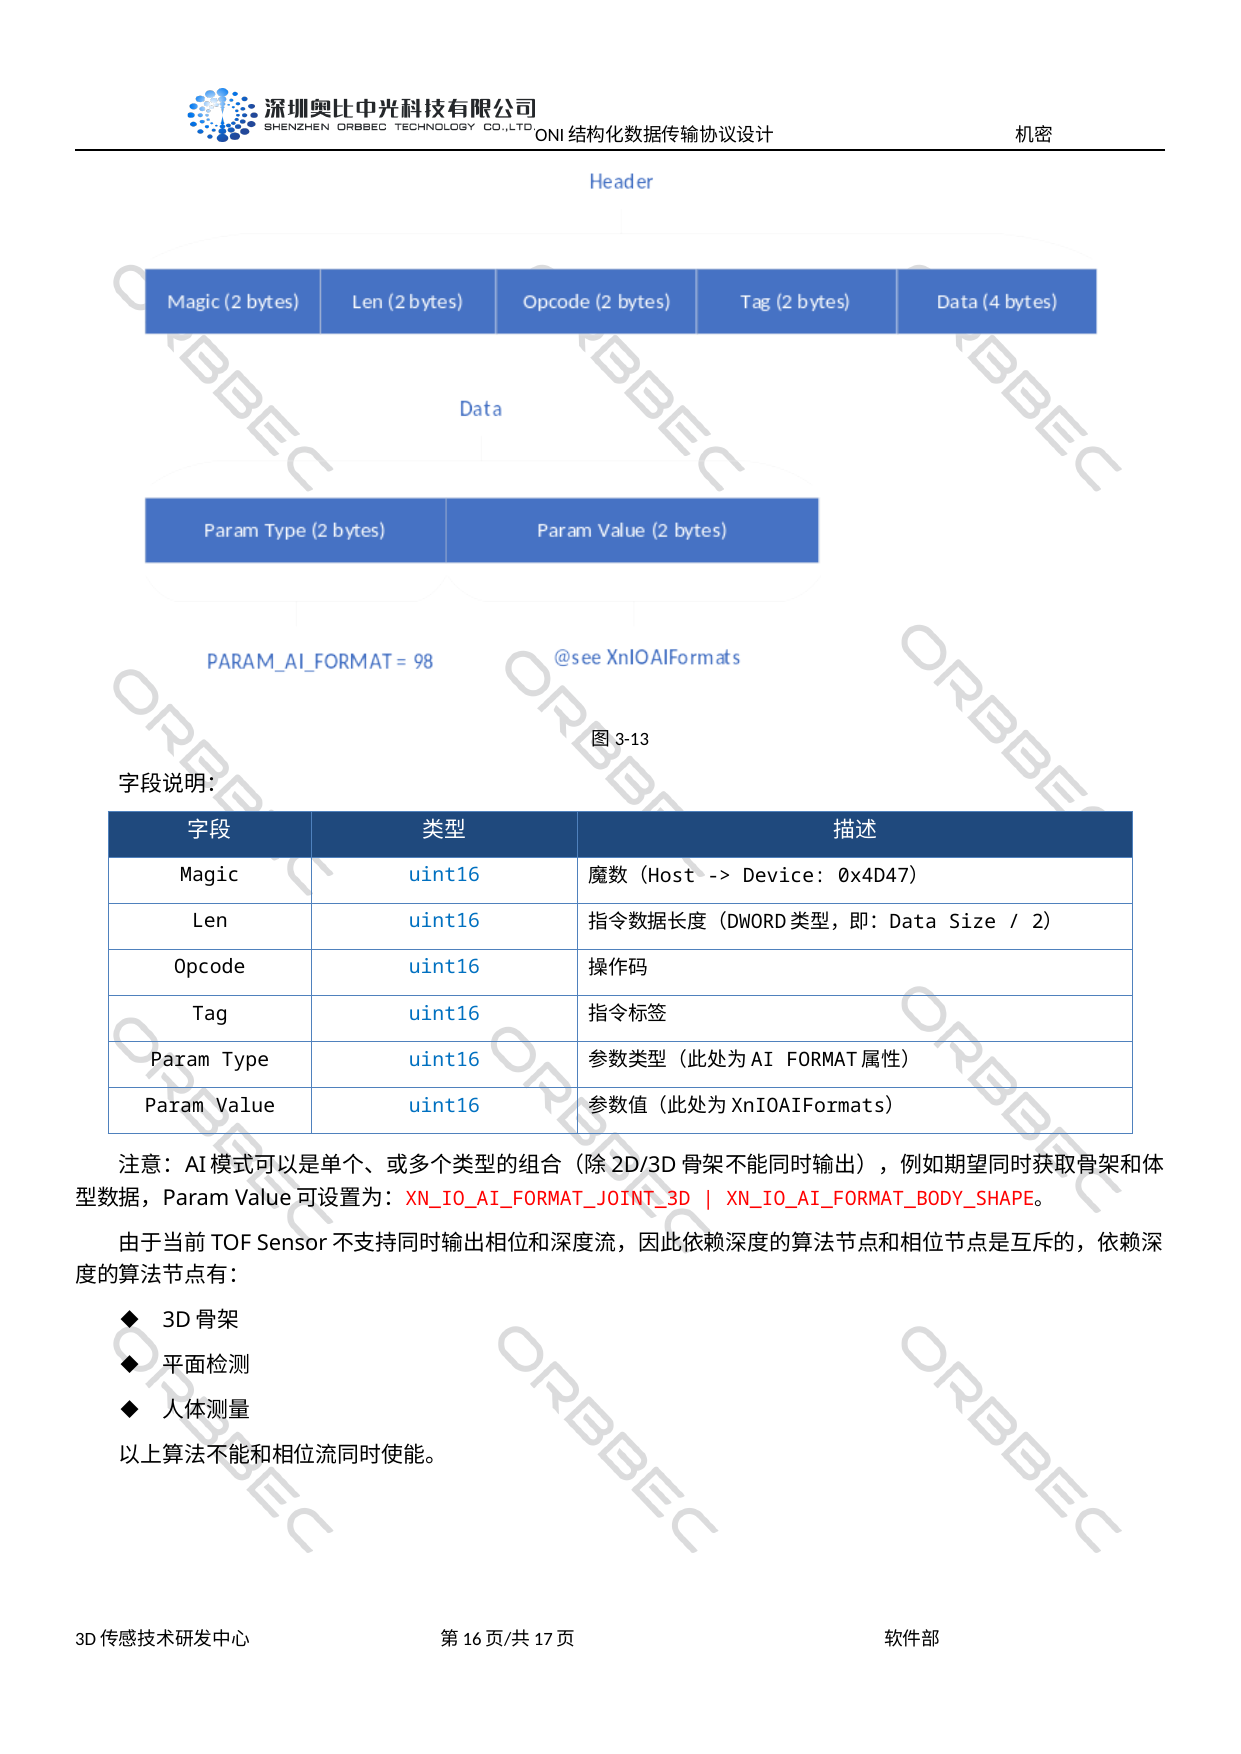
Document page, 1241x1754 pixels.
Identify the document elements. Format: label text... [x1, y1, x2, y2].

text 图 3-13 [75, 721, 1165, 753]
list 人体测量 [119, 1392, 1165, 1424]
table_cell 参数值（此处为XnIOAIFormats） [578, 1088, 1132, 1133]
list 3D骨架 [119, 1302, 1165, 1334]
table_cell Param Value [109, 1088, 311, 1133]
table_cell uint16 [312, 1042, 577, 1087]
table_cell uint16 [312, 996, 577, 1041]
table_cell uint16 [312, 1088, 577, 1133]
text 以上算法不能和相位流同时使能。 [75, 1437, 1165, 1469]
table_header 字段 [109, 812, 311, 857]
table_cell uint16 [312, 858, 577, 903]
table_cell Tag [109, 996, 311, 1041]
text 注意：AI模式可以是单个、或多个类型的组合（除2D/3D骨架不能同时输出），例如期望同时获取骨架和体型数据，Param Value可设置为：XN_IO_AI_FORMAT_JOINT_3D | XN_IO_AI_FORMAT_BODY_SHAPE。 [75, 1147, 1165, 1212]
table_cell uint16 [312, 950, 577, 995]
table_cell uint16 [312, 904, 577, 949]
table_cell 参数类型（此处为AI FORMAT属性） [578, 1042, 1132, 1087]
table_cell Opcode [109, 950, 311, 995]
table_cell 操作码 [578, 950, 1132, 995]
picture [45, 63, 1195, 1690]
table_header 类型 [312, 812, 577, 857]
table_cell 魔数（Host -> Device: 0x4D47） [578, 858, 1132, 903]
table_cell Magic [109, 858, 311, 903]
list 平面检测 [119, 1347, 1165, 1379]
text 字段说明： [75, 766, 1165, 798]
table_cell Len [109, 904, 311, 949]
table_cell Param Type [109, 1042, 311, 1087]
text 由于当前TOF Sensor不支持同时输出相位和深度流，因此依赖深度的算法节点和相位节点是互斥的，依赖深度的算法节点有： [75, 1224, 1165, 1289]
table_cell 指令标签 [578, 996, 1132, 1041]
table_header 描述 [578, 812, 1132, 857]
table_cell 指令数据长度（DWORD类型，即：Data Size / 2） [578, 904, 1132, 949]
